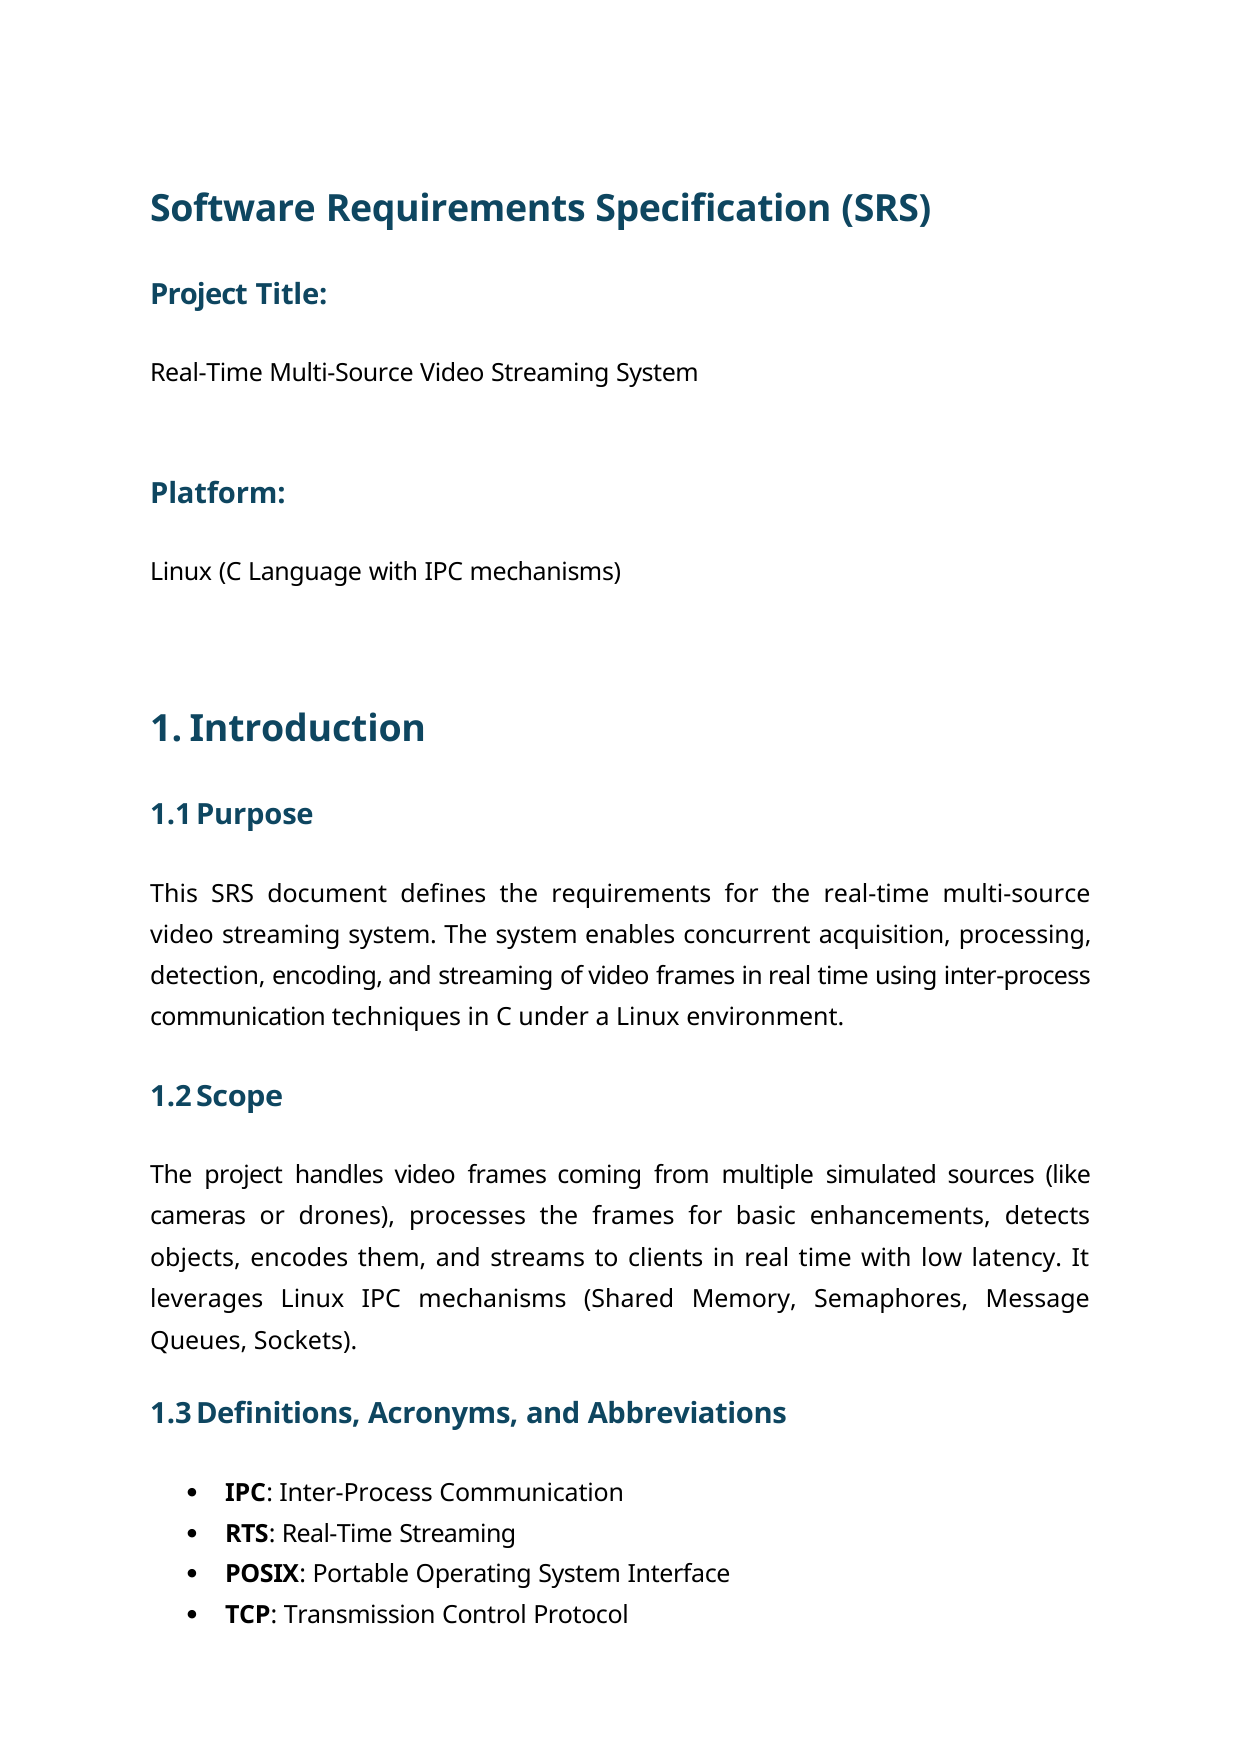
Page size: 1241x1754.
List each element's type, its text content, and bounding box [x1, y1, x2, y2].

list TCP: Transmission Control Protocol [188, 1596, 1093, 1631]
subtitle Introduction [150, 702, 1093, 753]
list RTS: Real-Time Streaming [188, 1515, 1093, 1549]
text This SRS document defines the requirements for the real-time multi-source video streaming system. The system enables concurrent acquisition, processing, detection, encoding, and streaming of video frames in real time using inter-process communication techniques in C under a Linux environment. [150, 875, 1092, 1033]
list POSIX: Portable Operating System Interface [188, 1556, 1093, 1590]
subtitle Definitions, Acronyms, and Abbreviations [150, 1393, 1093, 1432]
text The project handles video frames coming from multiple simulated sources (like cameras or drones), processes the frames for basic enhancements, detects objects, encodes them, and streams to clients in real time with low latency. It leverages Linux IPC mechanisms (Shared Memory, Semaphores, Message Queues, Sockets). [150, 1157, 1091, 1356]
subtitle Scope [150, 1075, 1093, 1114]
subtitle Project Title: [150, 273, 1093, 313]
subtitle Purpose [150, 793, 1093, 833]
subtitle Software Requirements Specification (SRS) [150, 181, 1093, 232]
text Real-Time Multi-Source Video Streaming System [150, 355, 1093, 389]
list IPC: Inter-Process Communication [188, 1475, 1093, 1509]
subtitle Platform: [150, 472, 1093, 512]
text Linux (C Language with IPC mechanisms) [150, 554, 1093, 588]
